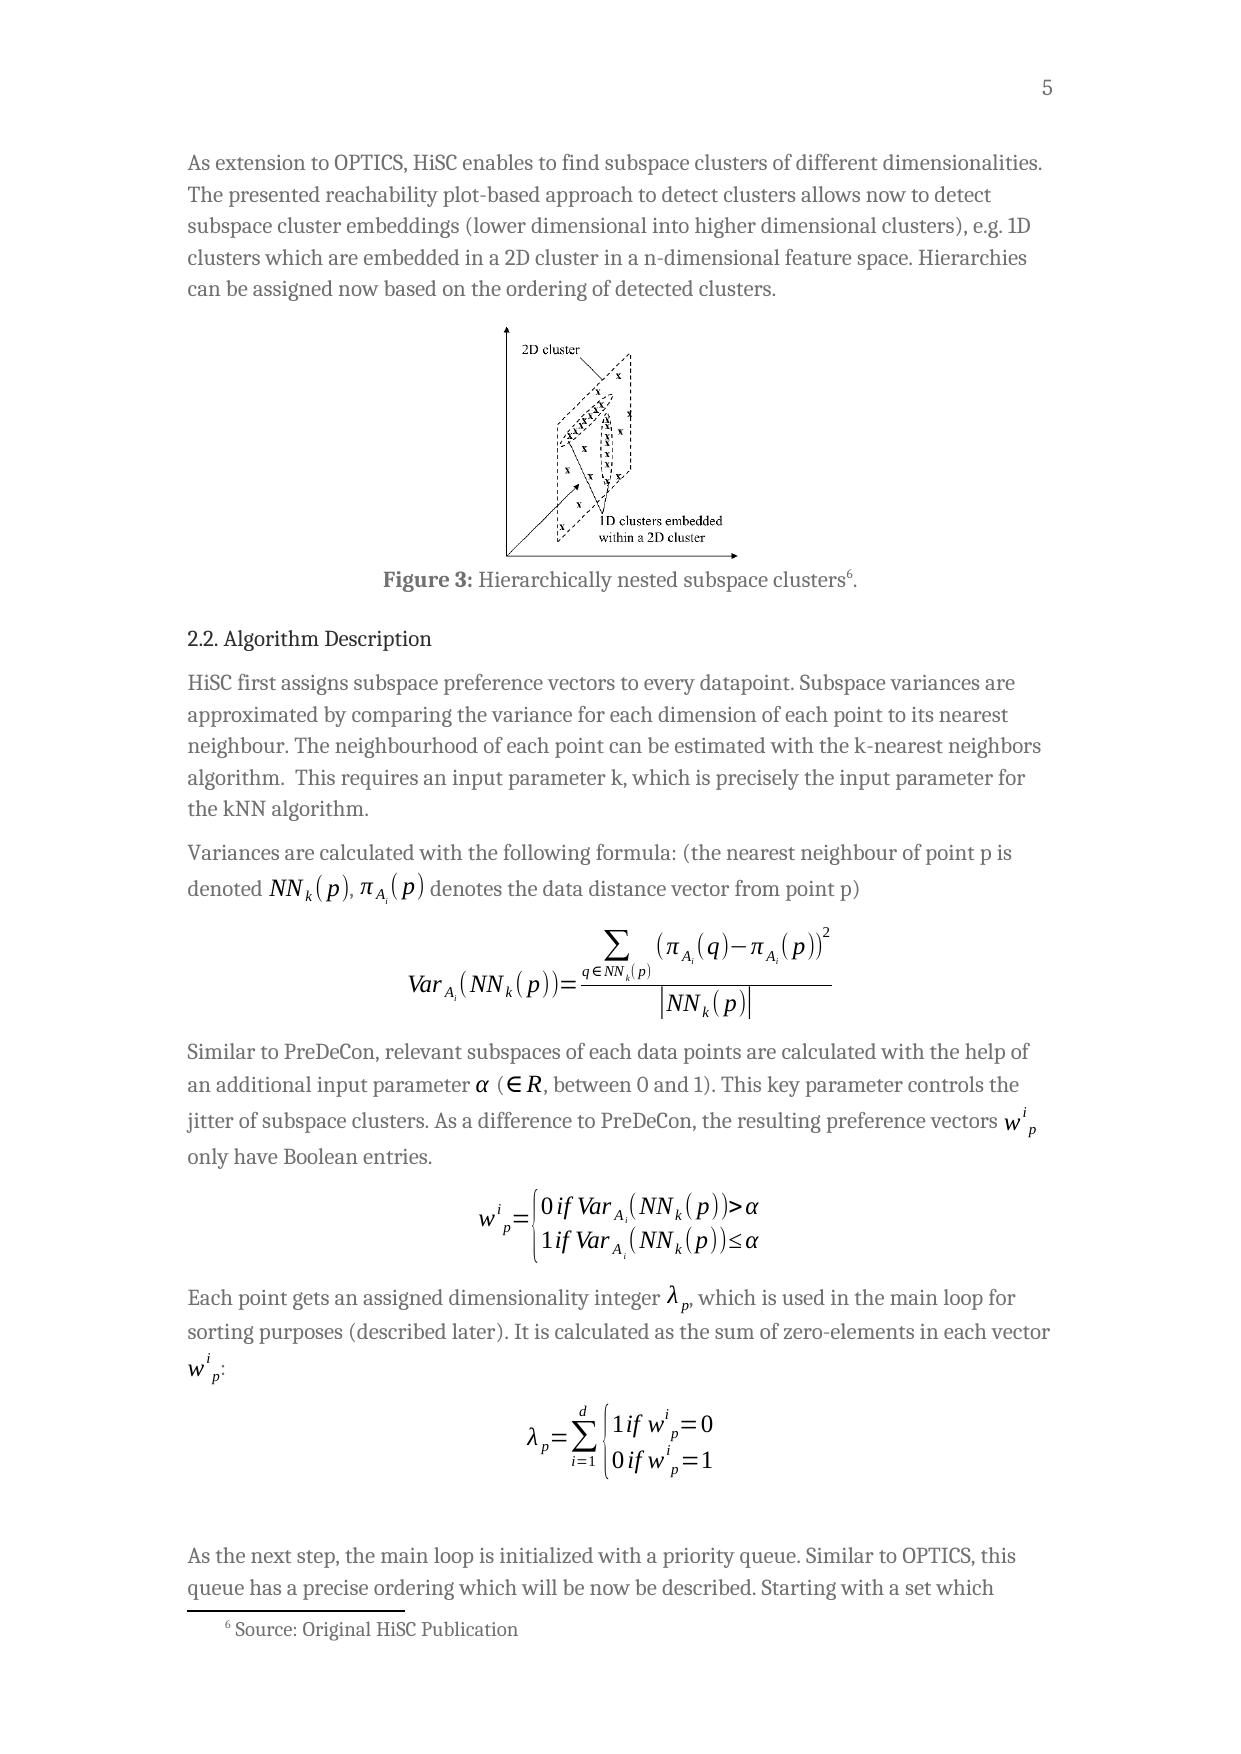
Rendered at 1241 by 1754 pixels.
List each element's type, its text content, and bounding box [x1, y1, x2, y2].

picture [491, 320, 749, 567]
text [187, 1543, 1053, 1601]
text HiSC first assigns subspace preference vectors to every datapoint. Subspace variances are approximated by comparing the variance for each dimension of each point to its nearest neighbour. The neighbourhood of each point can be estimated with the k-nearest neighbors algorithm. This requires an input parameter k, which is precisely the input parameter for the kNN algorithm. [187, 670, 1053, 822]
text As extension to OPTICS, HiSC enables to find subspace clusters of different dimensionalities. The presented reachability plot-based approach to detect clusters allows now to detect subspace cluster embeddings (lower dimensional into higher dimensional clusters), e.g. 1D clusters which are embedded in a 2D cluster in a n-dimensional feature space. Hierarchies can be assigned now based on the ordering of detected clusters. [187, 150, 1053, 303]
text Each point gets an assigned dimensionality integer , which is used in the main loop for sorting purposes (described later). It is calculated as the sum of zero-elements in each vector : [187, 1282, 1053, 1385]
subtitle 2.2. Algorithm Description [187, 626, 1053, 652]
text Variances are calculated with the following formula: (the nearest neighbour of point p is denoted , denotes the data distance vector from point p) [187, 840, 1053, 906]
text Figure 3: Hierarchically nested subspace clusters. [187, 566, 1053, 593]
text Similar to PreDeCon, relevant subspaces of each data points are calculated with the help of an additional input parameter (, between 0 and 1). This key parameter controls the jitter of subspace clusters. As a difference to PreDeCon, the resulting preference vectors only have Boolean entries. [187, 1039, 1053, 1170]
